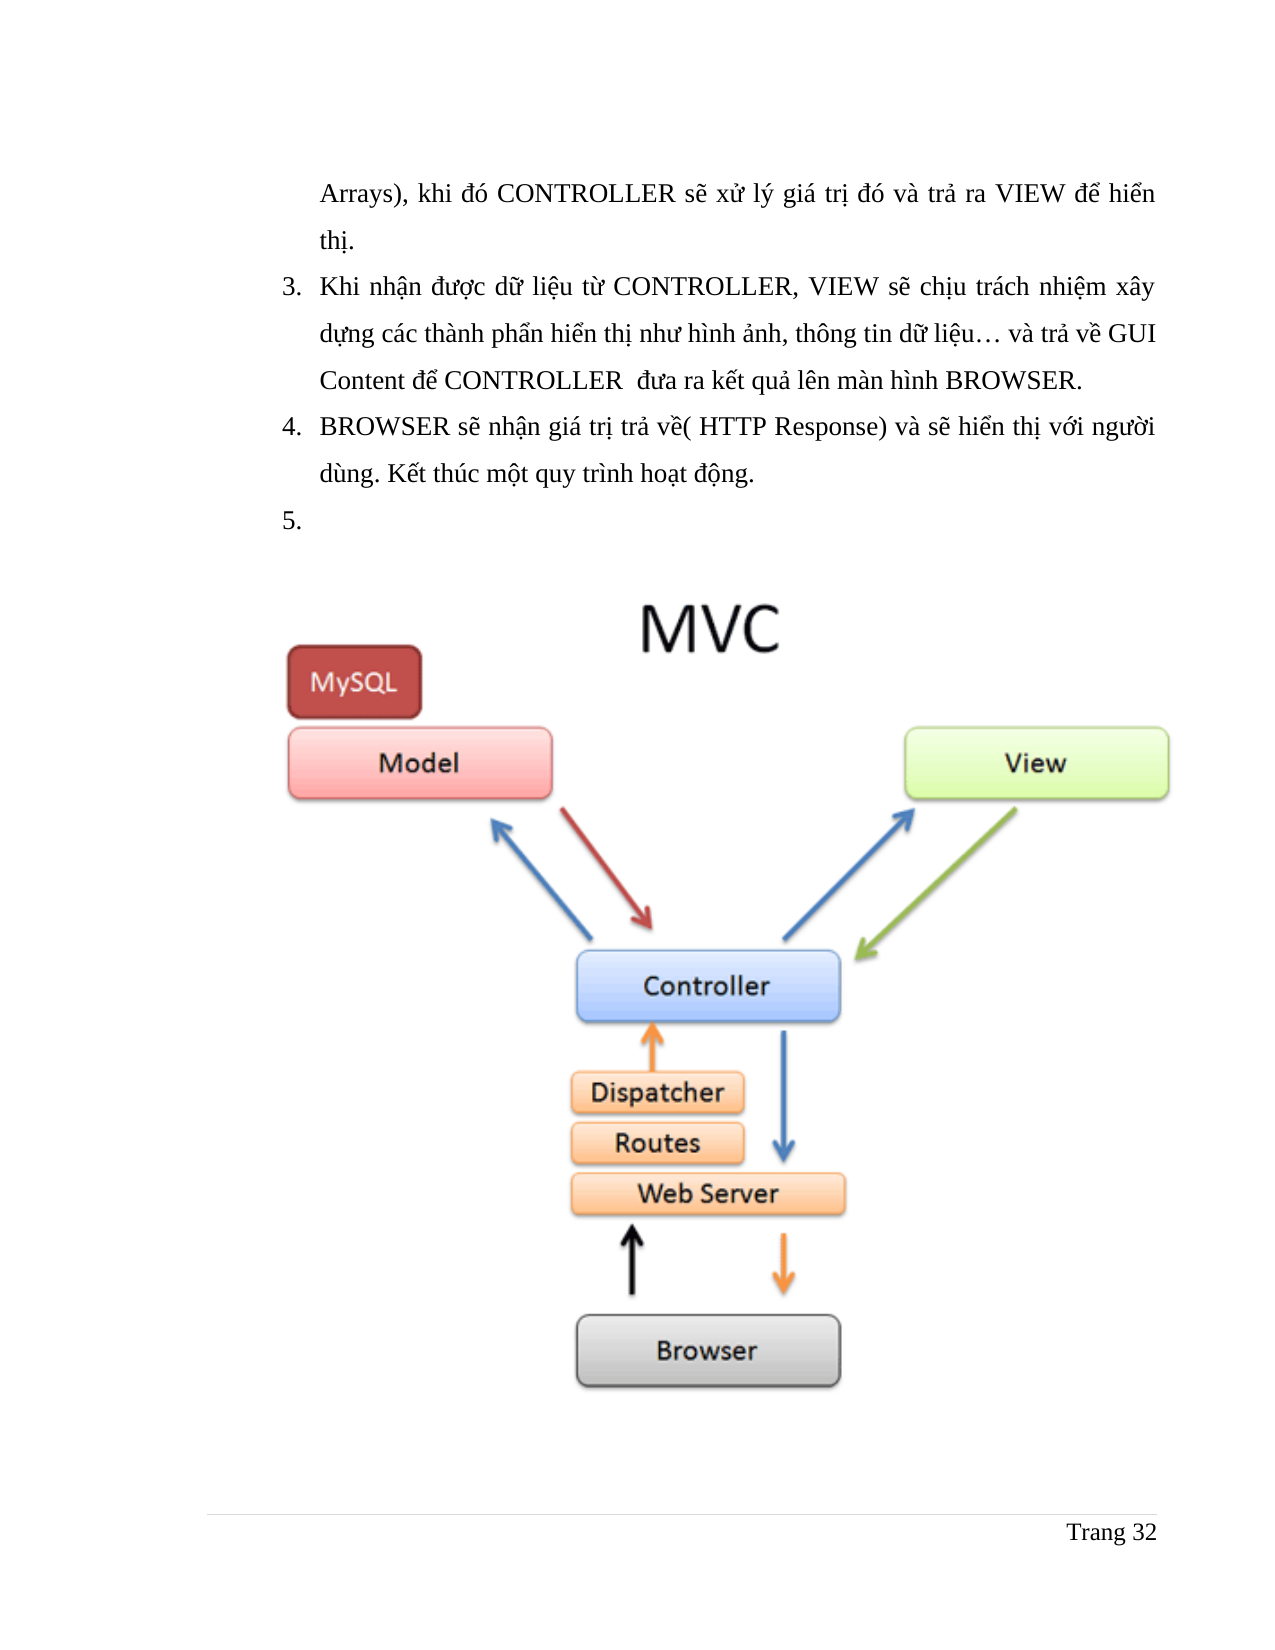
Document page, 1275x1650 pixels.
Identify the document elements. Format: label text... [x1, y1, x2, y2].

list Khi nhận được dữ liệu từ CONTROLLER, VIEW sẽ chịu trách nhiệm xây dựng các thành phẩn hiển thị như hình ảnh, thông tin dữ liệu… và trả về GUI Content để CONTROLLER đưa ra kết quả lên màn hình BROWSER. [282, 271, 1157, 395]
picture [281, 550, 1177, 1397]
list BROWSER sẽ nhận giá trị trả về( HTTP Response) và sẽ hiển thị với người dùng. Kết thúc một quy trình hoạt động. [282, 411, 1157, 488]
